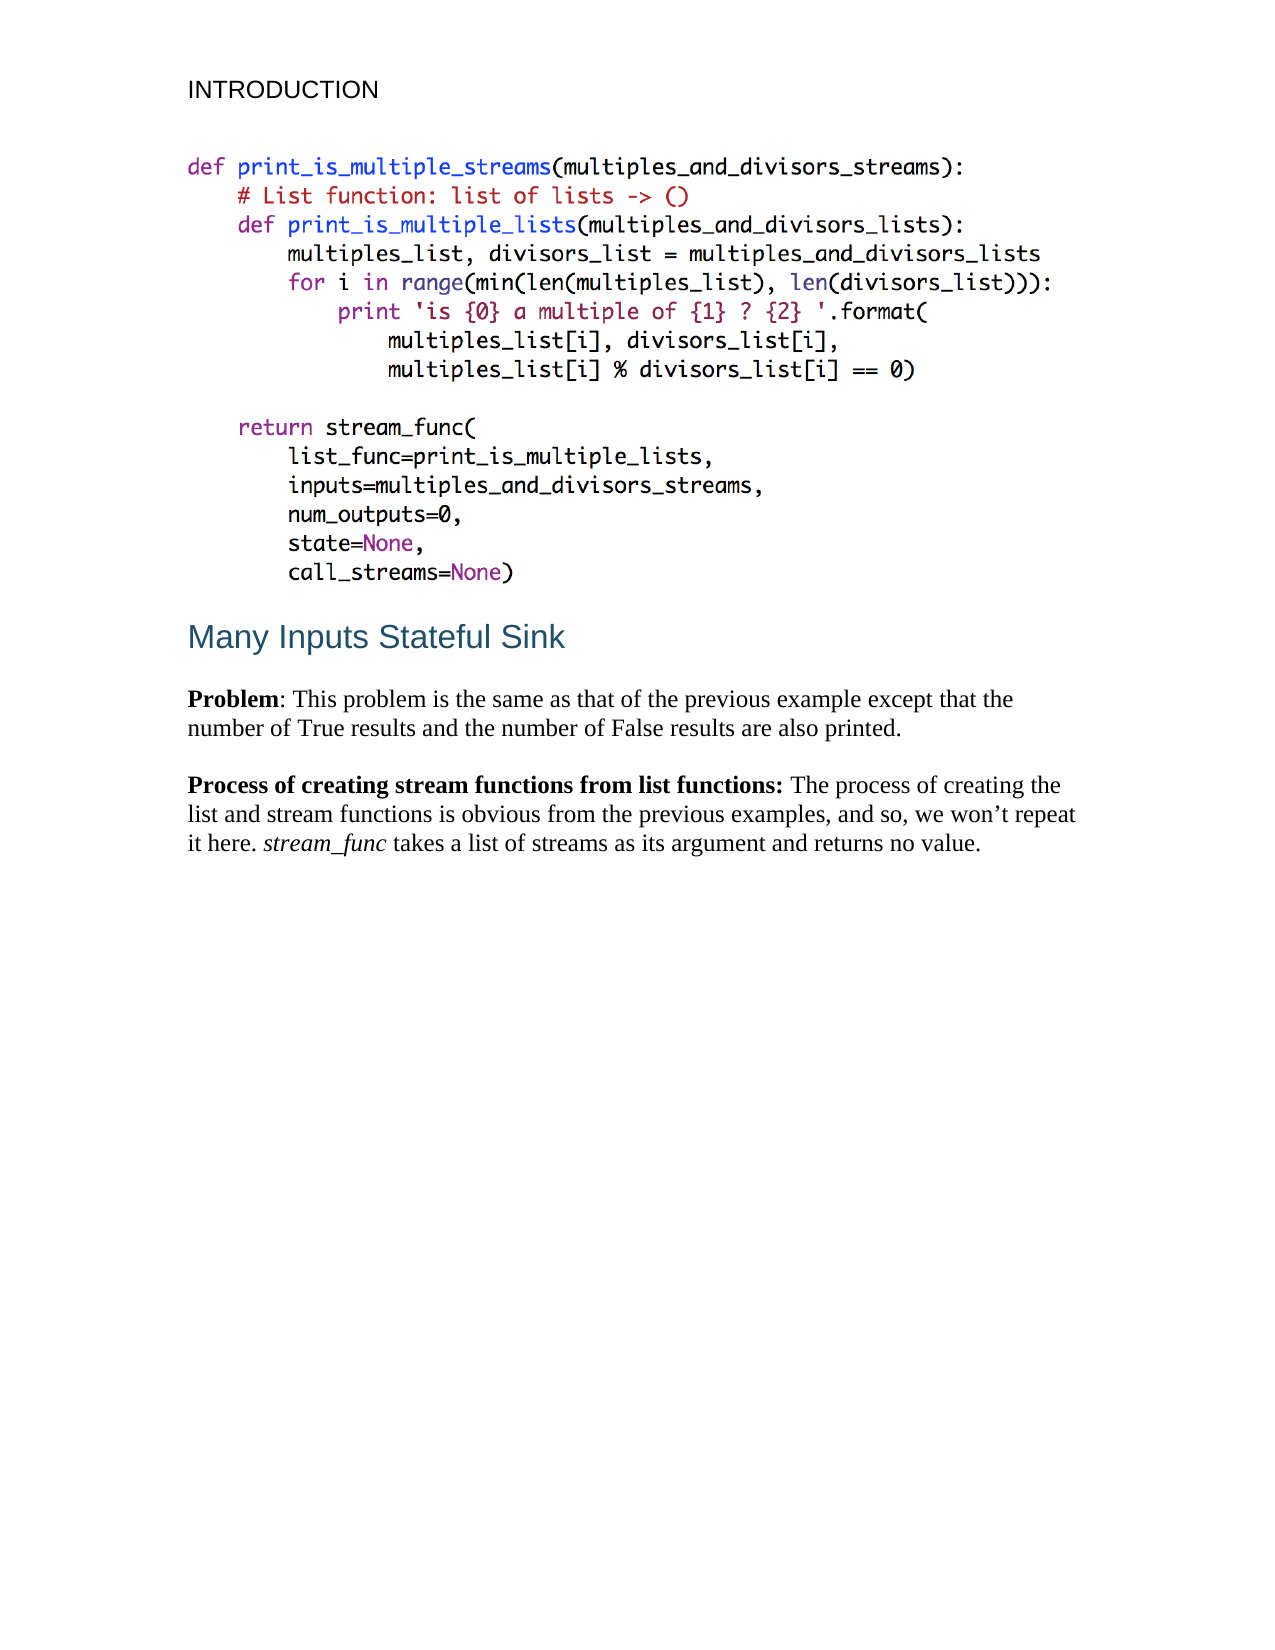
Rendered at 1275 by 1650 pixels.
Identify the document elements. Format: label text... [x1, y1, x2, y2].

picture [187, 150, 1087, 597]
text Process of creating stream functions from list functions: The process of creating the list and stream functions is obvious from the previous examples, and so, we won’t repeat it here. stream_func takes a list of streams as its argument and returns no value. [187, 771, 1087, 857]
text Problem: This problem is the same as that of the previous example except that the number of True results and the number of False results are also printed. [187, 684, 1087, 742]
subtitle Many Inputs Stateful Sink [187, 617, 1087, 656]
